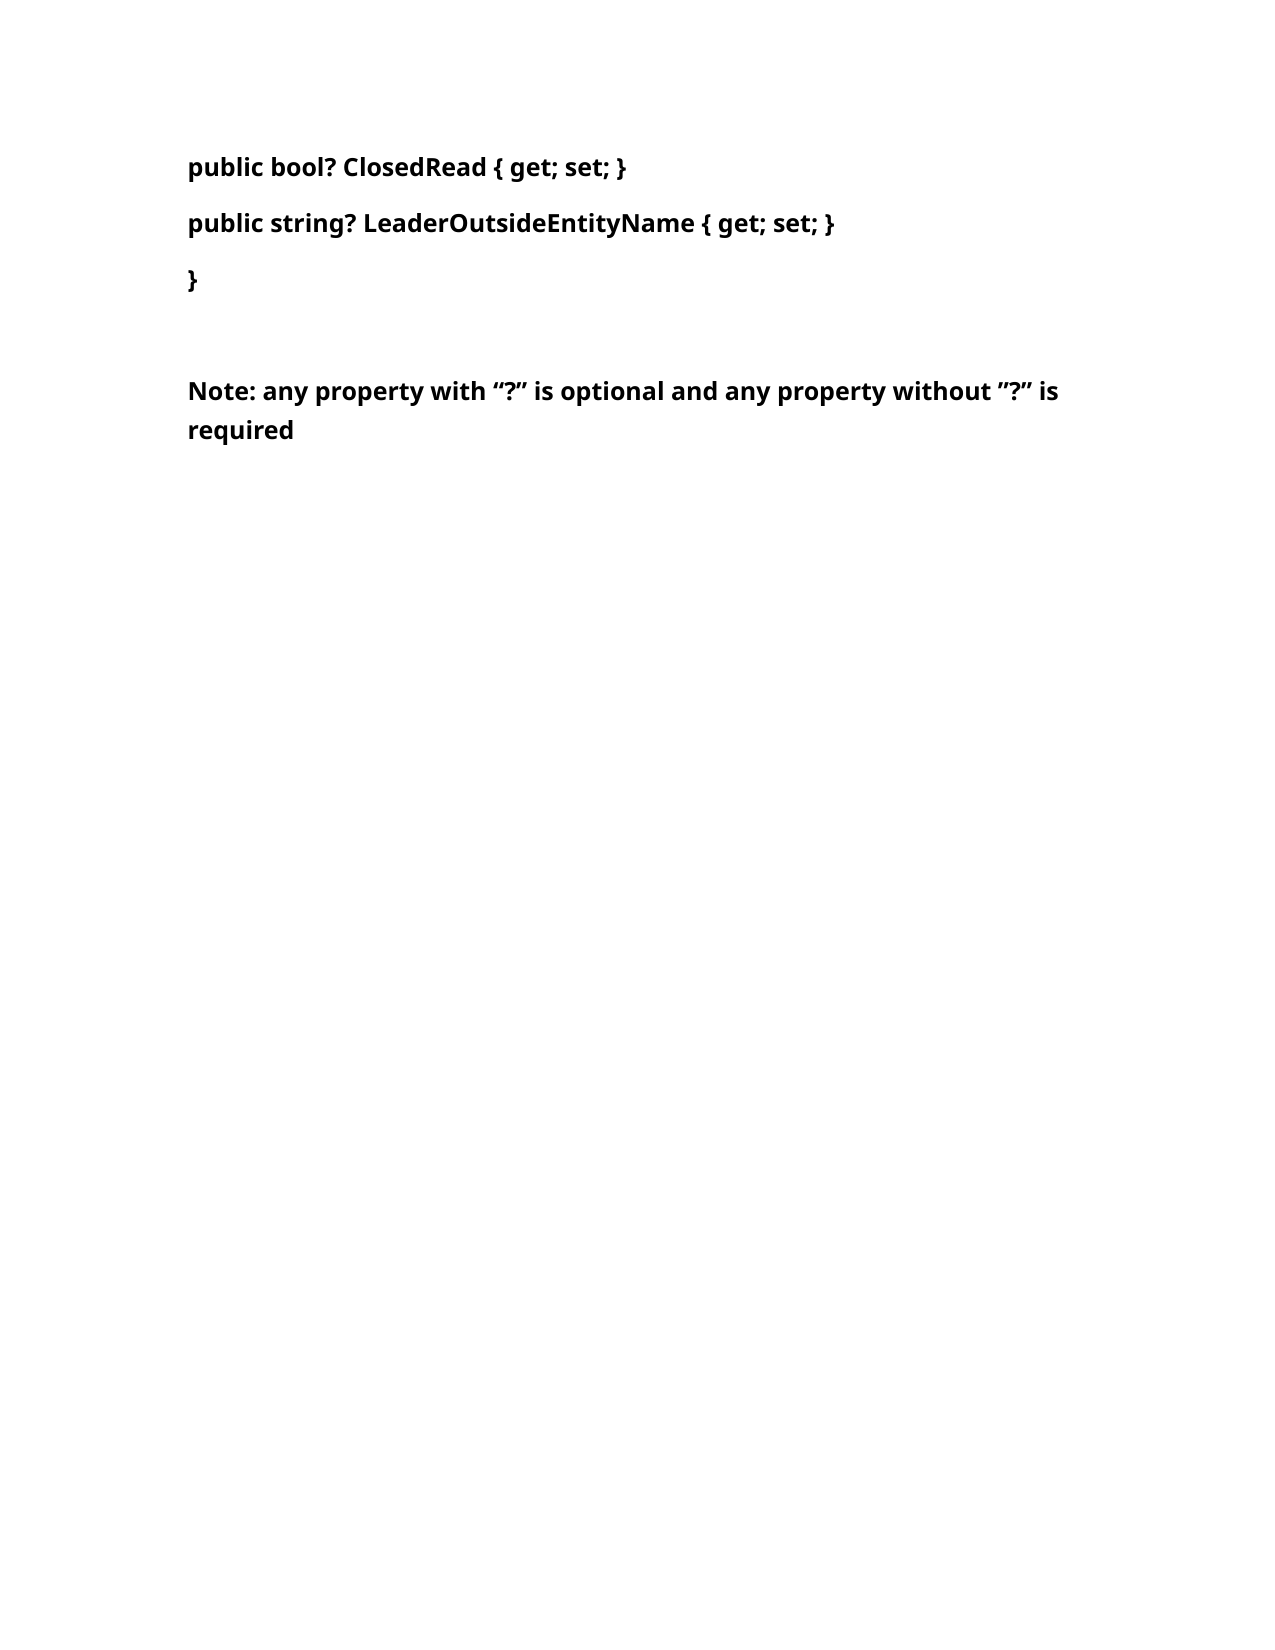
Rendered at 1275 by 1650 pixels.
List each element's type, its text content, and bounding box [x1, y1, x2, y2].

text public bool? ClosedRead { get; set; } [187, 150, 1125, 184]
text public string? LeaderOutsideEntityName { get; set; } [187, 206, 1125, 240]
text } [187, 262, 1125, 296]
text Note: any property with “?” is optional and any property without ”?” is required [187, 373, 1125, 447]
